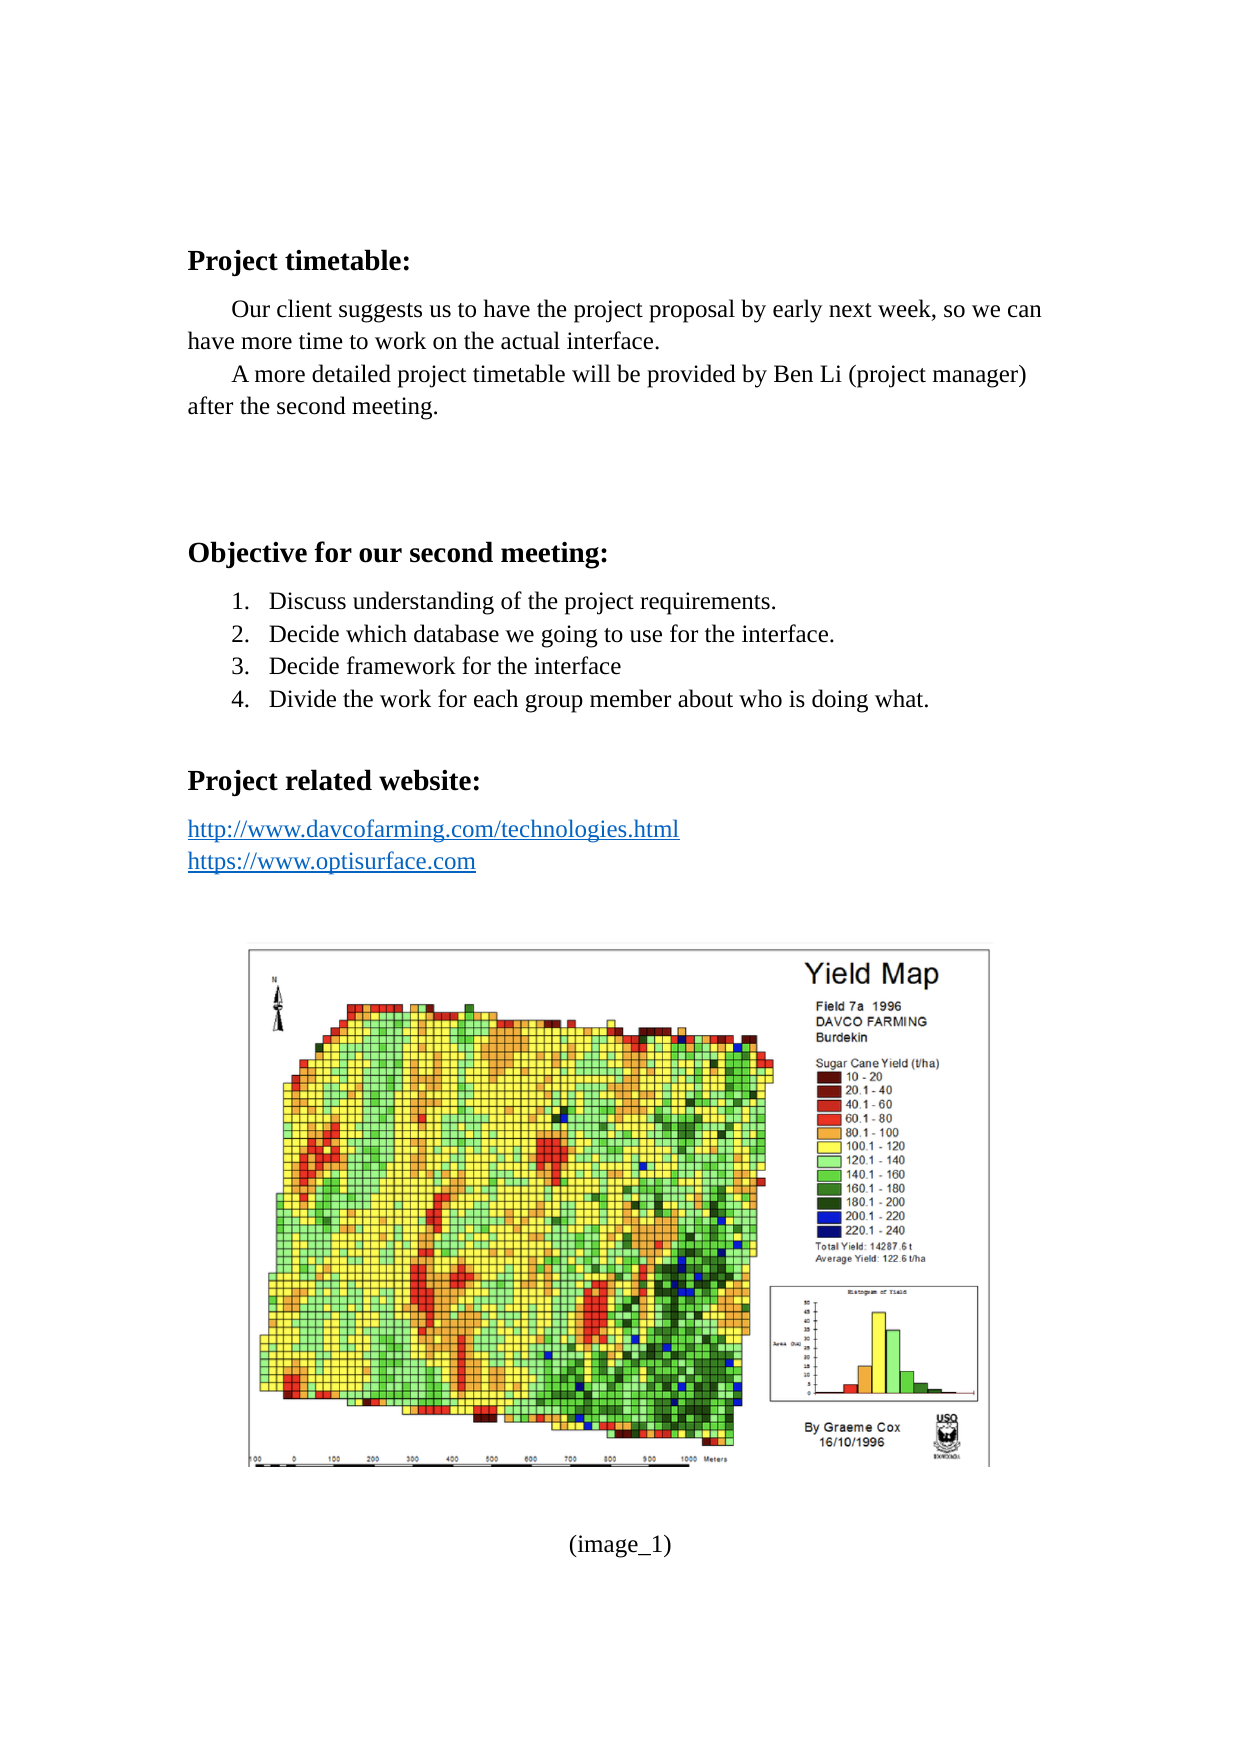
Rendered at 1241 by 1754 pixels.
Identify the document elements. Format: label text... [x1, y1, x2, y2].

text (image_1) [187, 1527, 1053, 1559]
text http://www.davcofarming.com/technologies.html [187, 812, 1053, 844]
text Project related website: [187, 747, 1053, 812]
list Divide the work for each group member about who is doing what. [231, 682, 1053, 714]
text A more detailed project timetable will be provided by Ben Li (project manager) after the second meeting. [187, 357, 1053, 422]
list Decide framework for the interface [231, 649, 1053, 682]
list Decide which database we going to use for the interface. [231, 617, 1053, 649]
text Our client suggests us to have the project proposal by early next week, so we can have more time to work on the actual interface. [187, 292, 1053, 357]
text Objective for our second meeting: [187, 519, 1053, 584]
text Project timetable: [187, 227, 1053, 292]
text https://www.optisurface.com [187, 844, 1053, 877]
picture [246, 942, 994, 1467]
list Discuss understanding of the project requirements. [231, 584, 1053, 617]
